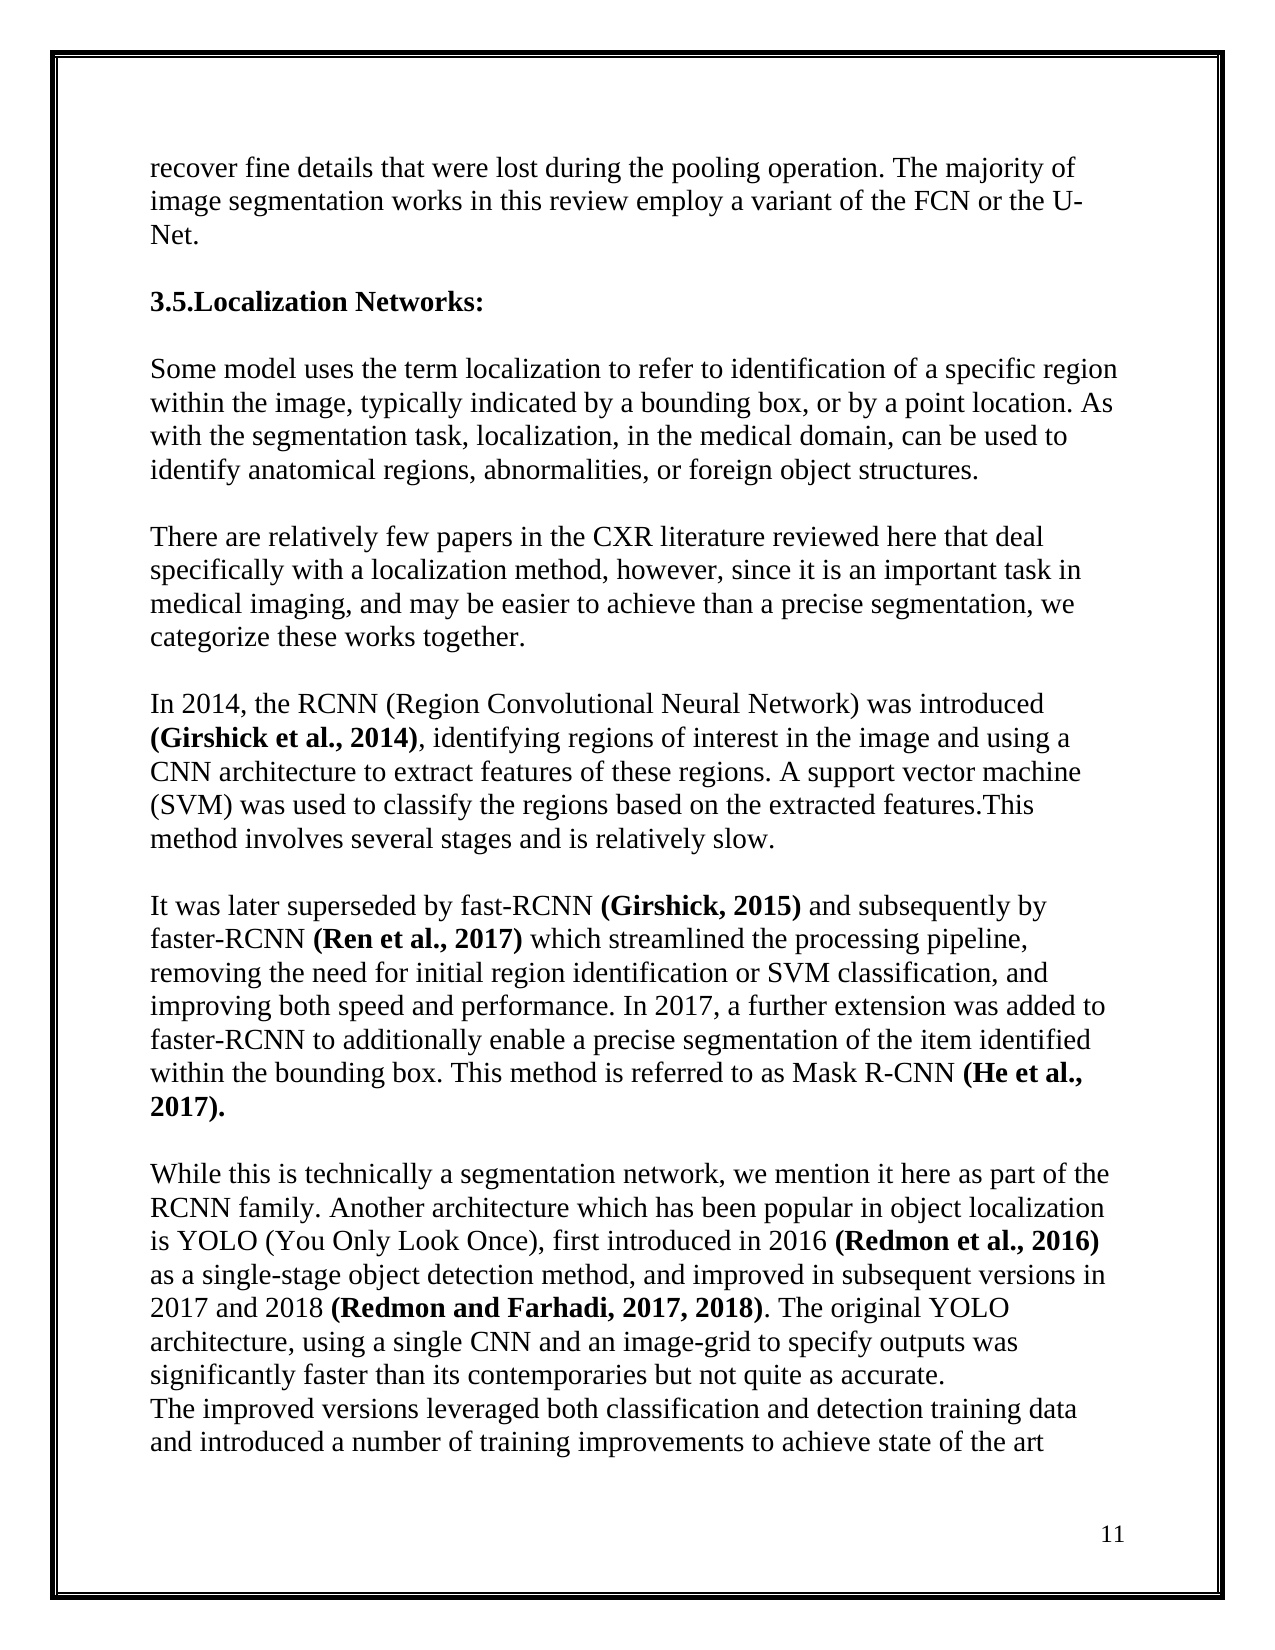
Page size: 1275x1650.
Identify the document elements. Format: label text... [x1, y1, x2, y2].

text While this is technically a segmentation network, we mention it here as part of the RCNN family. Another architecture which has been popular in object localization is YOLO (You Only Look Once), first introduced in 2016 (Redmon et al., 2016) as a single-stage object detection method, and improved in subsequent versions in 2017 and 2018 (Redmon and Farhadi, 2017, 2018). The original YOLO architecture, using a single CNN and an image-grid to specify outputs was significantly faster than its contemporaries but not quite as accurate. [150, 1156, 1125, 1391]
text It was later superseded by fast-RCNN (Girshick, 2015) and subsequently by faster-RCNN (Ren et al., 2017) which streamlined the processing pipeline, removing the need for initial region identification or SVM classification, and improving both speed and performance. In 2017, a further extension was added to faster-RCNN to additionally enable a precise segmentation of the item identified within the bounding box. This method is referred to as Mask R-CNN (He et al., 2017). [150, 888, 1125, 1123]
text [150, 150, 1125, 251]
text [150, 1391, 1125, 1458]
text In 2014, the RCNN (Region Convolutional Neural Network) was introduced (Girshick et al., 2014), identifying regions of interest in the image and using a CNN architecture to extract features of these regions. A support vector machine (SVM) was used to classify the regions based on the extracted features.This method involves several stages and is relatively slow. [150, 687, 1125, 854]
text 3.5.Localization Networks: [150, 284, 1125, 318]
text There are relatively few papers in the CXR literature reviewed here that deal specifically with a localization method, however, since it is an important task in medical imaging, and may be easier to achieve than a precise segmentation, we categorize these works together. [150, 519, 1125, 653]
text Some model uses the term localization to refer to identification of a specific region within the image, typically indicated by a bounding box, or by a point location. As with the segmentation task, localization, in the medical domain, can be used to identify anatomical regions, abnormalities, or foreign object structures. [150, 351, 1125, 485]
